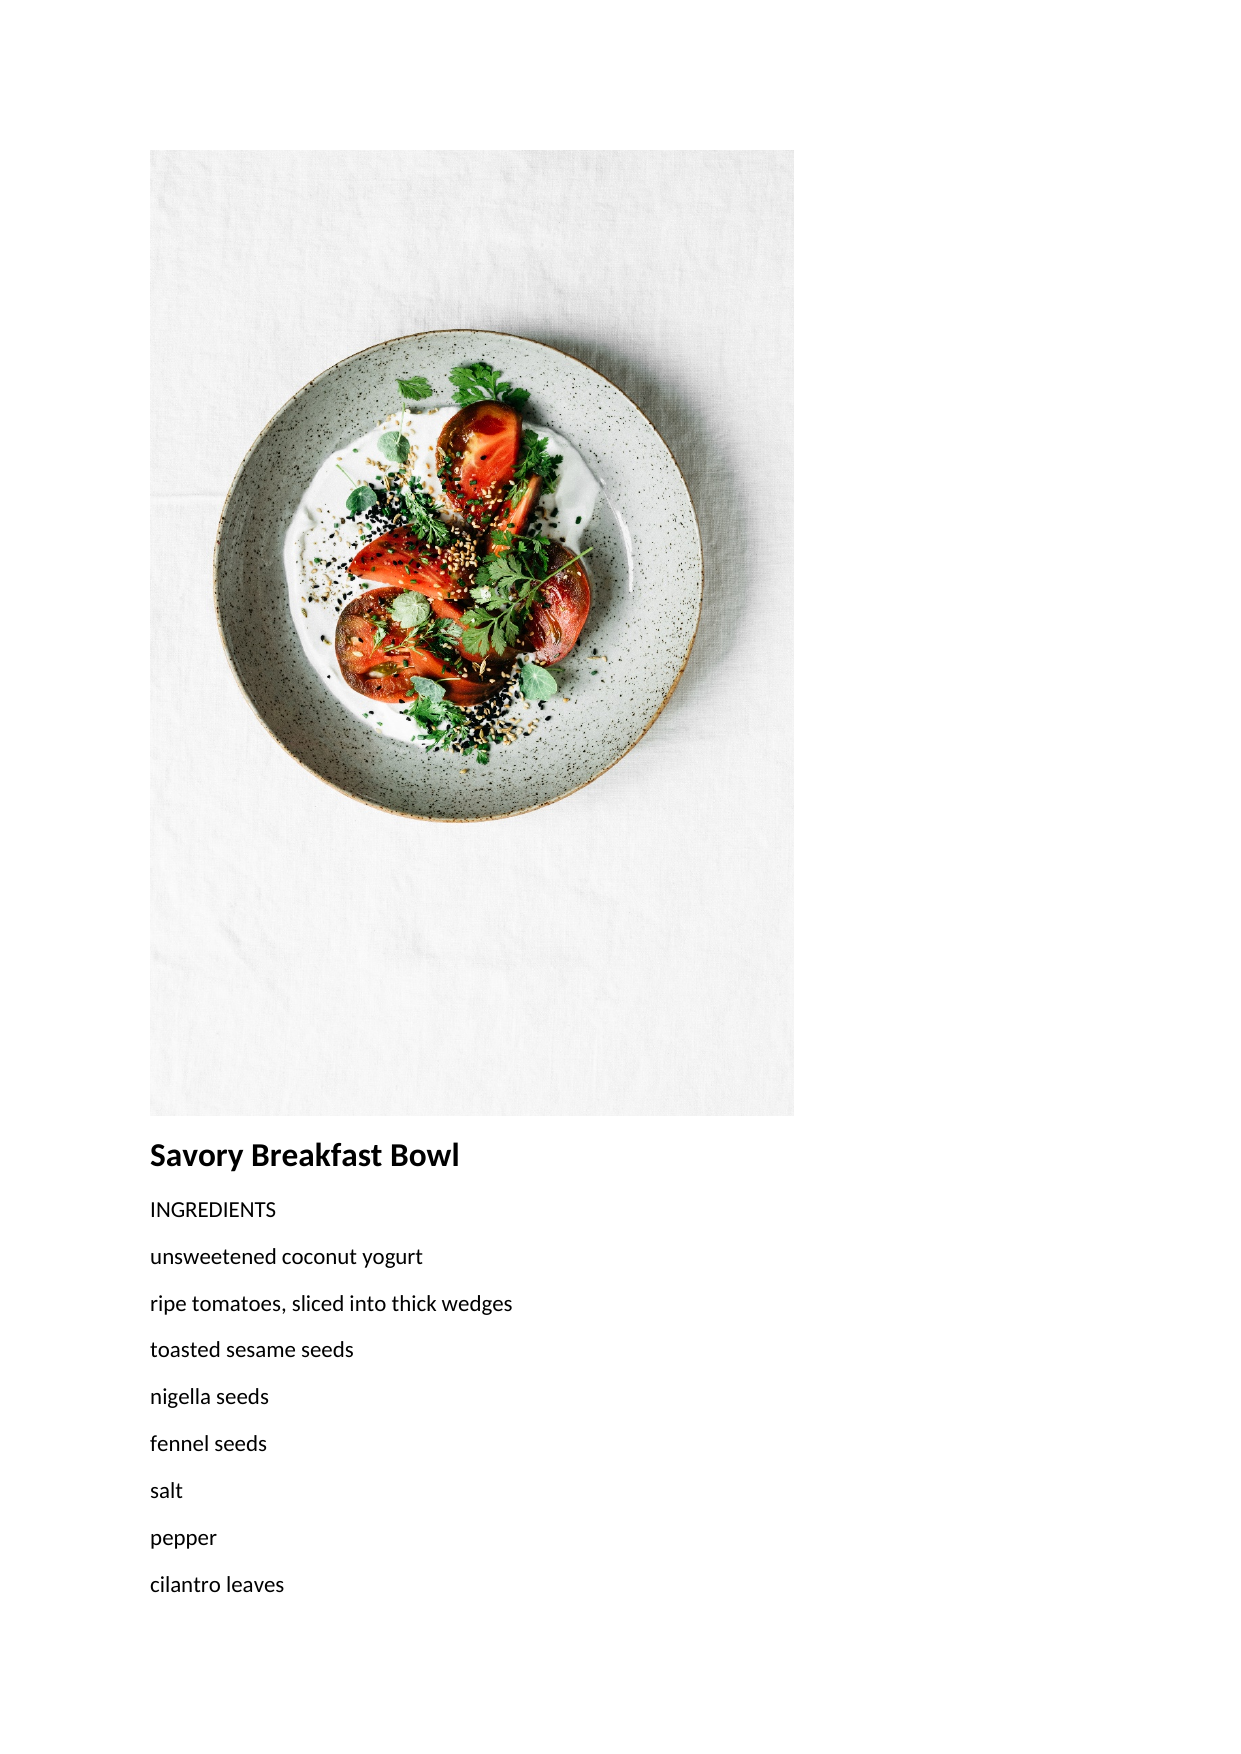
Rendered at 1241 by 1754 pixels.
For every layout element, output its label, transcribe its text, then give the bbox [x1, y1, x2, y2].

text INGREDIENTS [150, 1195, 1090, 1223]
picture [150, 150, 794, 1116]
text nigella seeds [150, 1382, 1090, 1411]
text fennel seeds [150, 1429, 1090, 1457]
text toasted sesame seeds [150, 1336, 1090, 1364]
text ripe tomatoes, sliced into thick wedges [150, 1289, 1090, 1317]
text unsweetened coconut yogurt [150, 1242, 1090, 1270]
text Savory Breakfast Bowl [150, 1134, 1090, 1175]
text pepper [150, 1523, 1090, 1551]
text salt [150, 1476, 1090, 1504]
text cilantro leaves [150, 1570, 1090, 1598]
